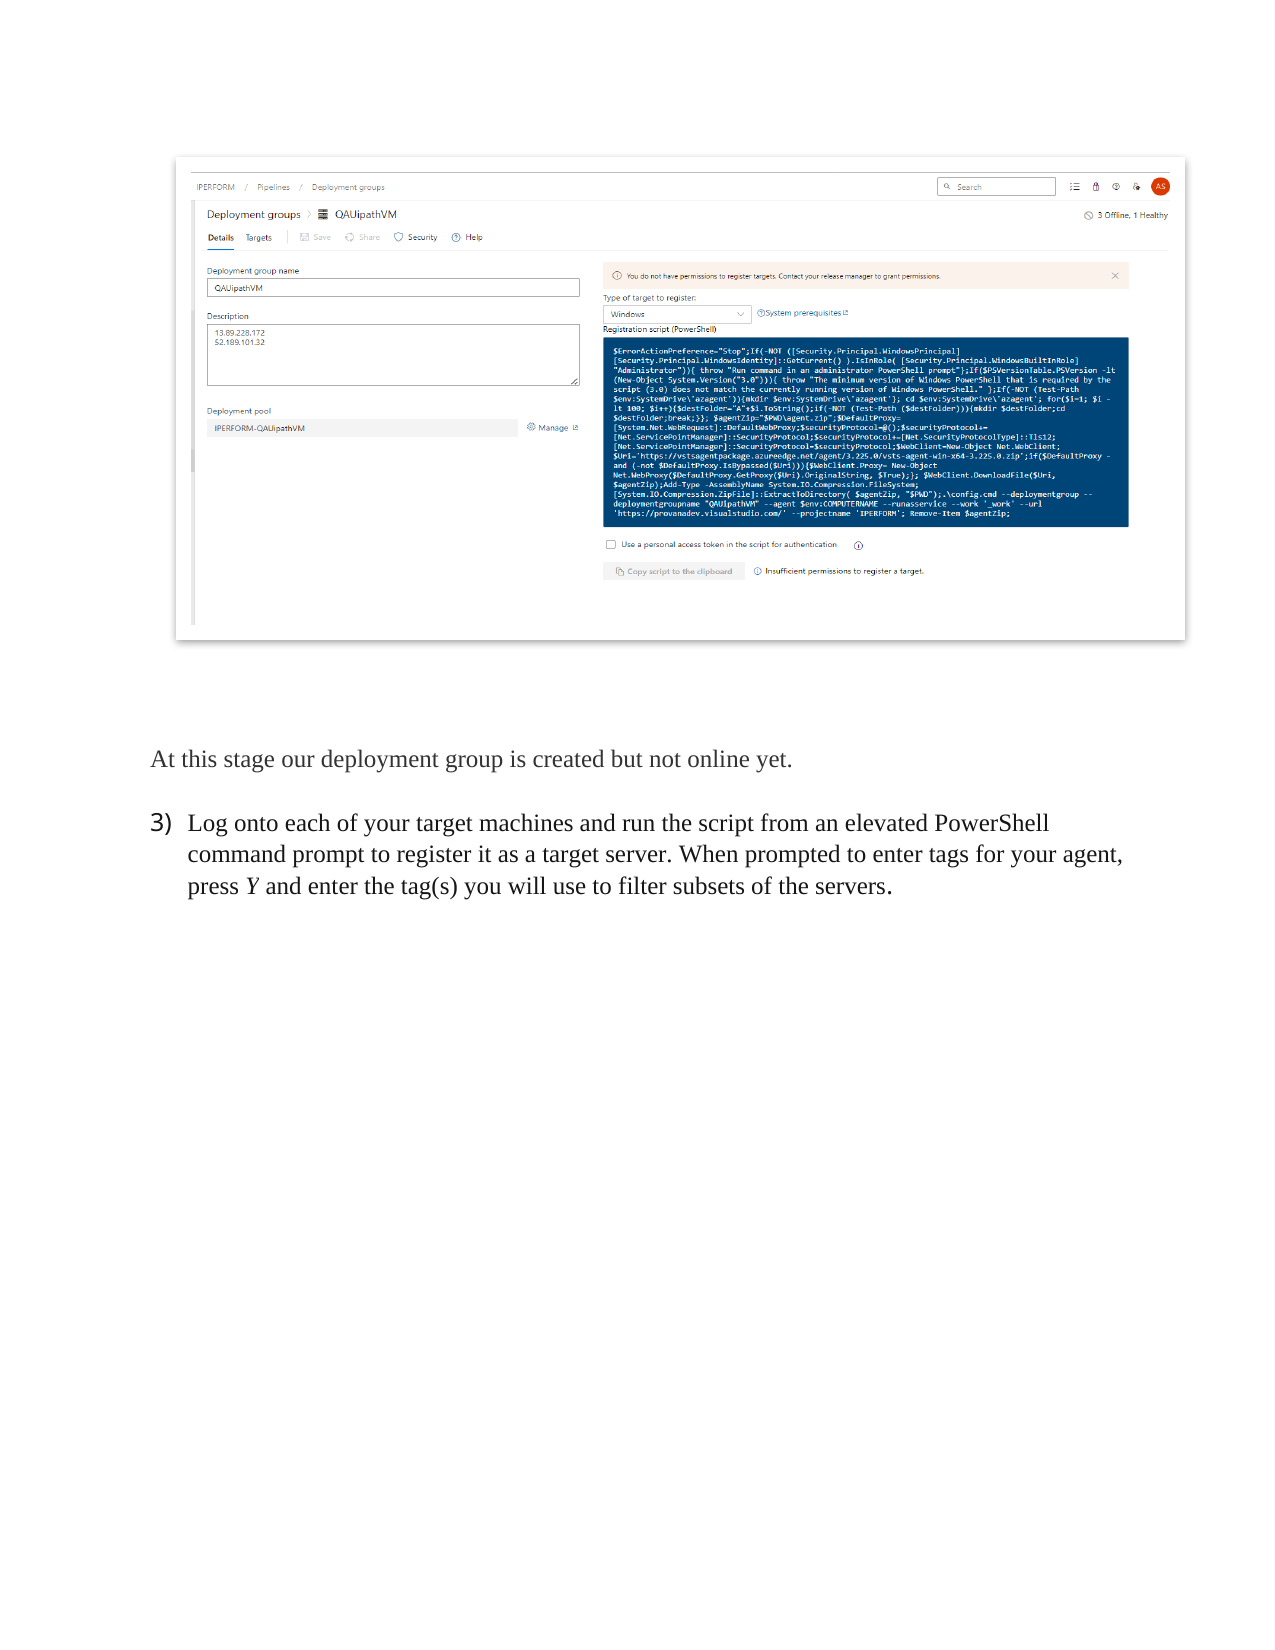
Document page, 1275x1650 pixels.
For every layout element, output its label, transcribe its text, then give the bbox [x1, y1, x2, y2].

list Log onto each of your target machines and run the script from an elevated PowerShell command prompt to register it as a target server. When prompted to enter tags for your agent, press Y and enter the tag(s) you will use to filter subsets of the servers. [150, 804, 1125, 901]
text At this stage our deployment group is created but not online yet. [150, 744, 1125, 773]
